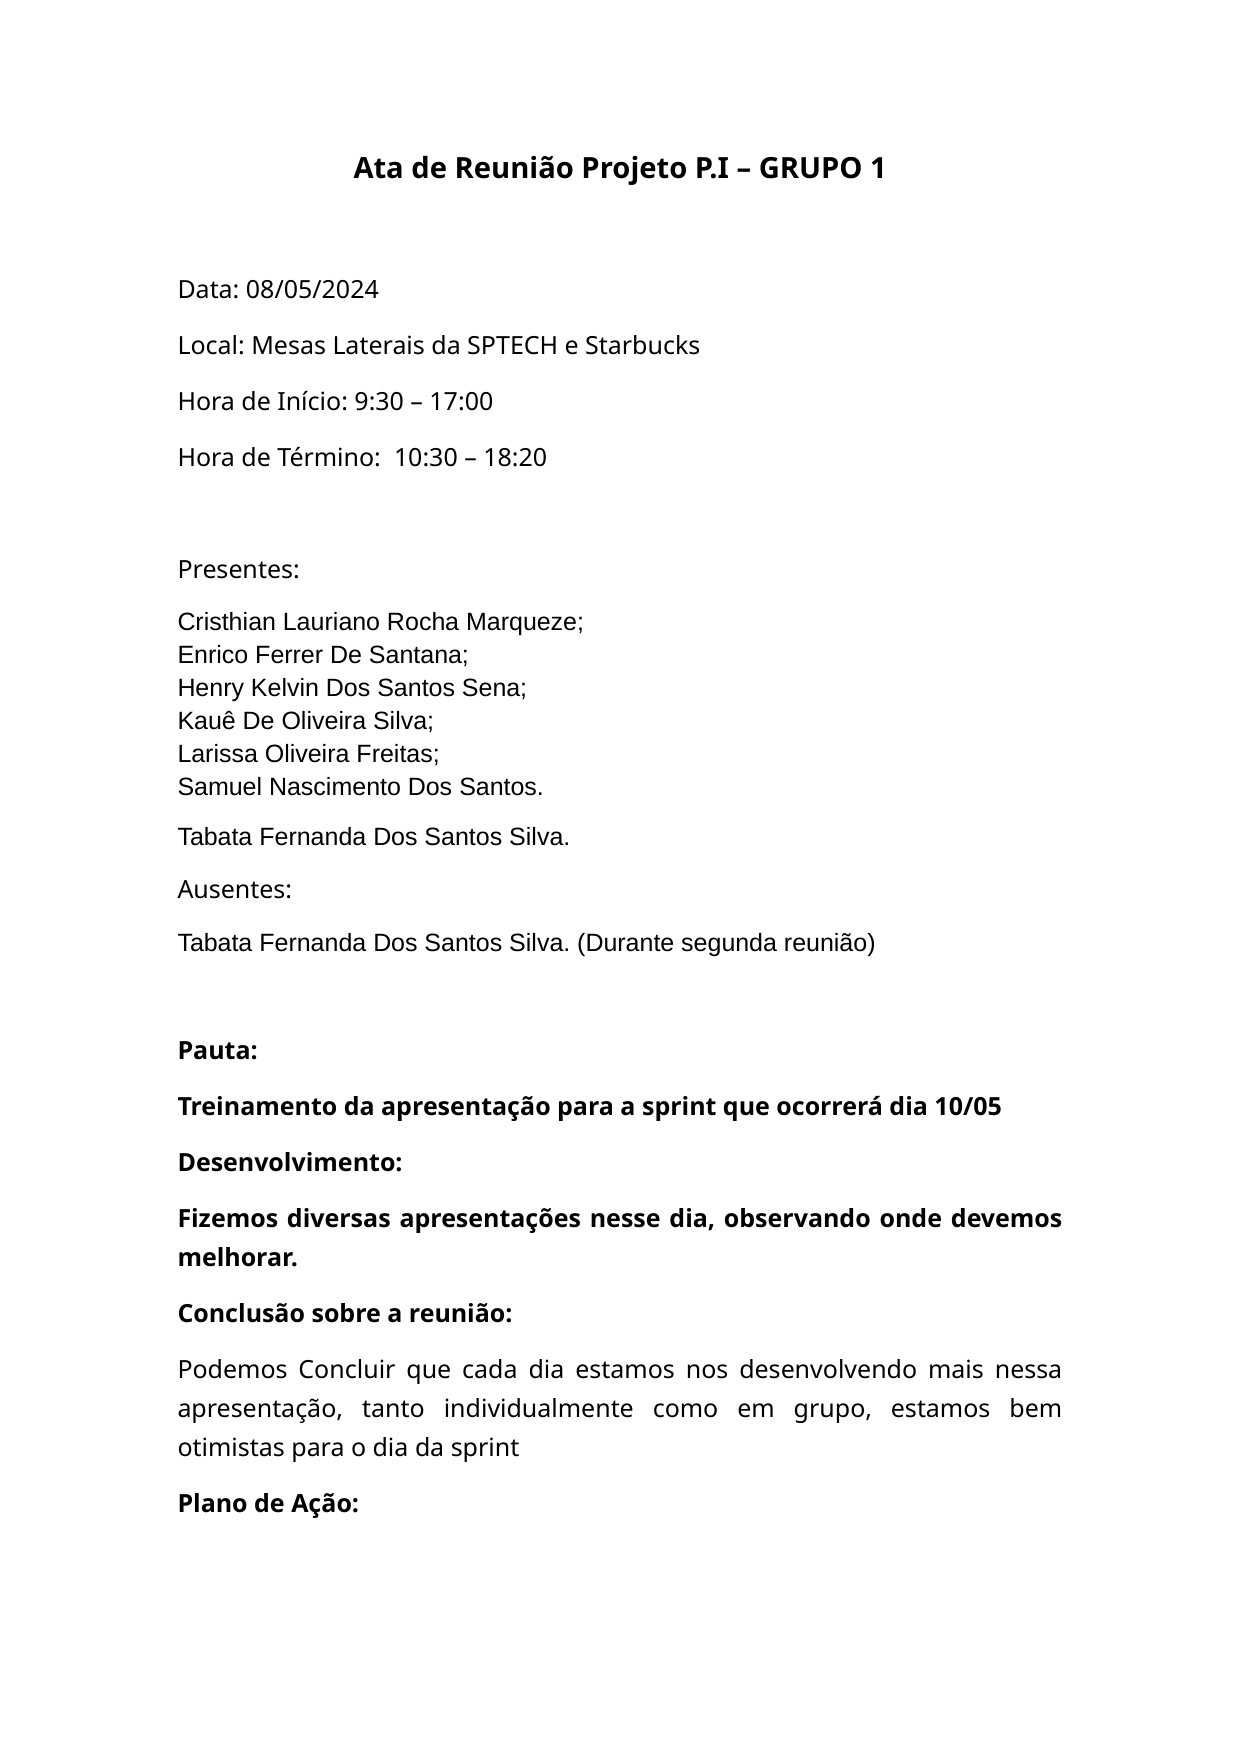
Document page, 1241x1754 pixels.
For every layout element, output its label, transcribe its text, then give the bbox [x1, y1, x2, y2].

text Hora de Término: 10:30 – 18:20 [177, 440, 1063, 474]
text Desenvolvimento: [177, 1145, 1063, 1179]
text Hora de Início: 9:30 – 17:00 [177, 384, 1063, 418]
text Conclusão sobre a reunião: [177, 1296, 1063, 1329]
text Ausentes: [177, 872, 1063, 906]
text Local: Mesas Laterais da SPTECH e Starbucks [177, 328, 1063, 362]
text Plano de Ação: [177, 1486, 1063, 1519]
text Pauta: [177, 1033, 1063, 1067]
text Cristhian Lauriano Rocha Marqueze; Enrico Ferrer De Santana; Henry Kelvin Dos Santos Sena; Kauê De Oliveira Silva; Larissa Oliveira Freitas; Samuel Nascimento Dos Santos. [177, 607, 1063, 801]
text Data: 08/05/2024 [177, 272, 1063, 306]
text Tabata Fernanda Dos Santos Silva. (Durante segunda reunião) [177, 927, 1063, 956]
text Presentes: [177, 551, 1063, 585]
text Tabata Fernanda Dos Santos Silva. [177, 822, 1063, 851]
text Fizemos diversas apresentações nesse dia, observando onde devemos melhorar. [177, 1201, 1063, 1274]
text Podemos Concluir que cada dia estamos nos desenvolvendo mais nessa apresentação, tanto individualmente como em grupo, estamos bem otimistas para o dia da sprint [177, 1351, 1063, 1464]
text Ata de Reunião Projeto P.I – GRUPO 1 [177, 148, 1063, 187]
text Treinamento da apresentação para a sprint que ocorrerá dia 10/05 [177, 1089, 1063, 1123]
